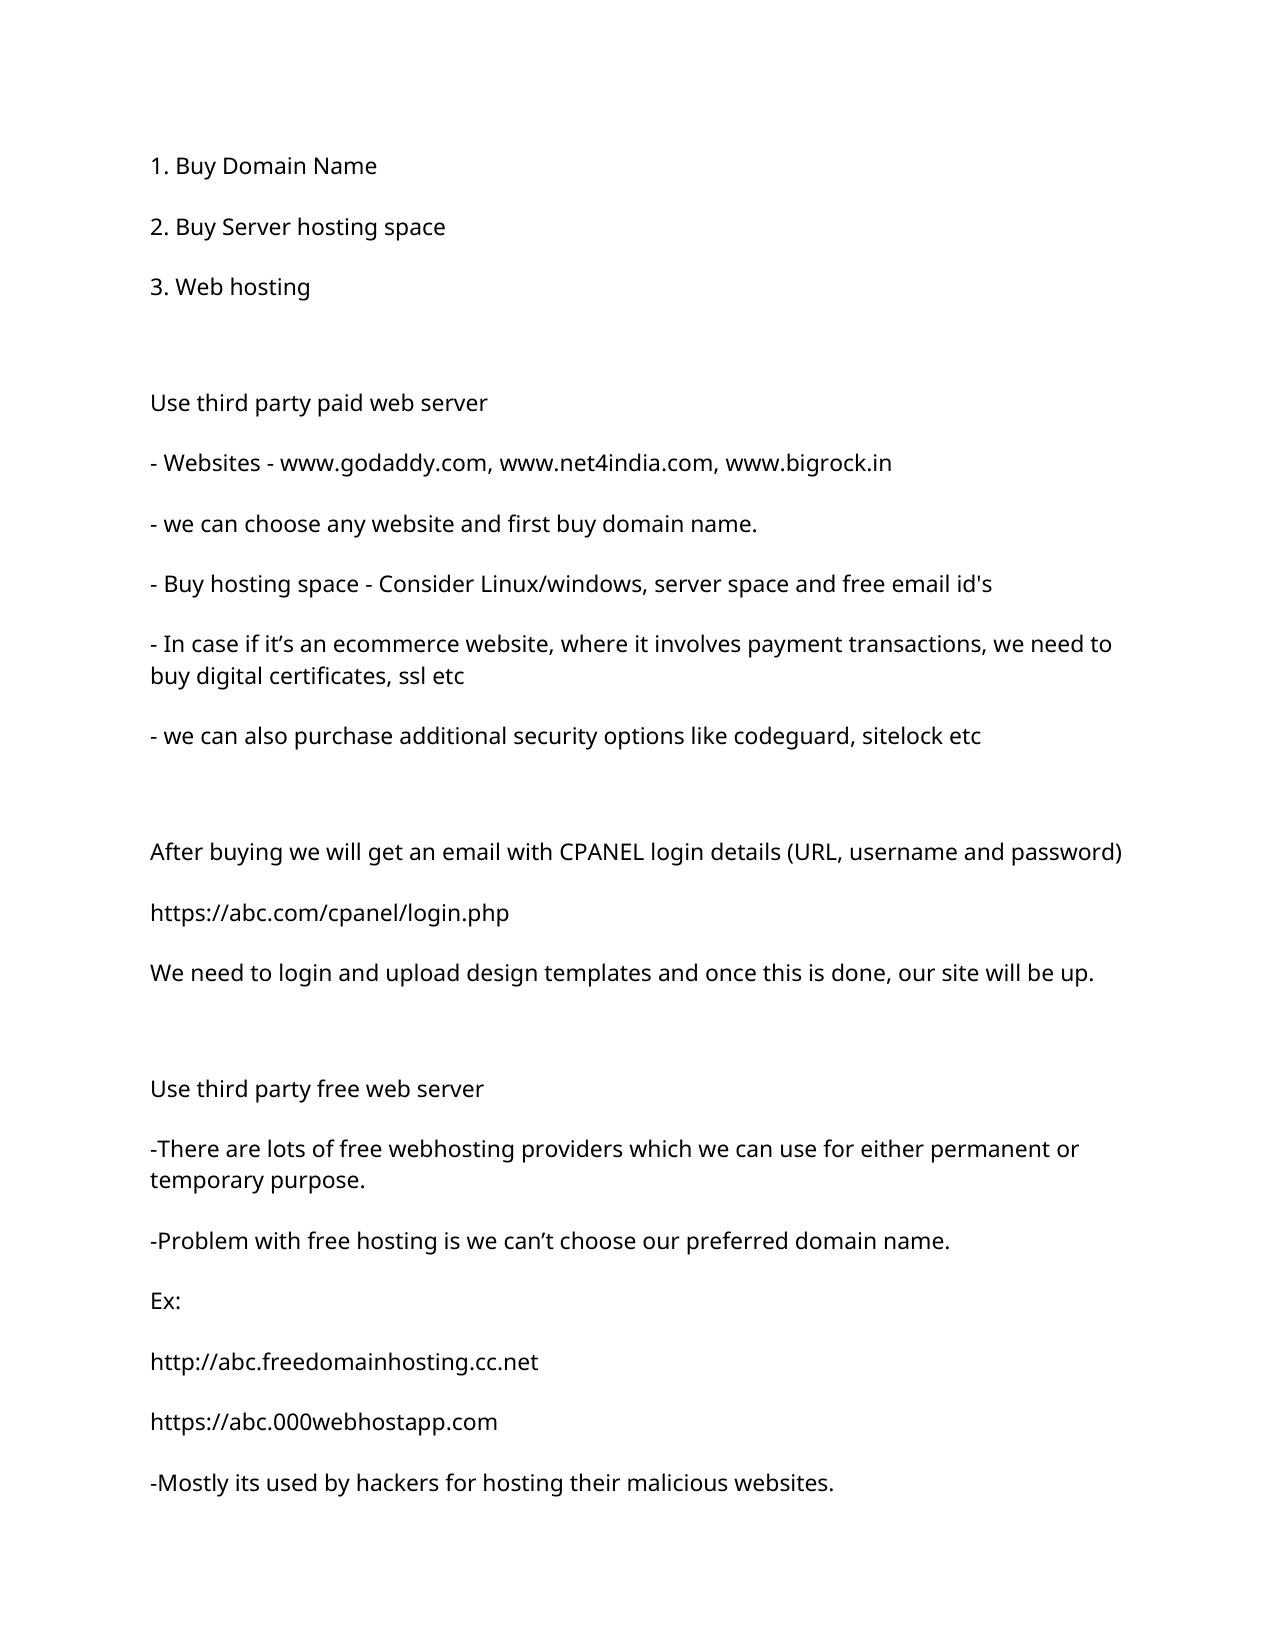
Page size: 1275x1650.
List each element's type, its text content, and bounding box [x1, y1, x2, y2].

text 2. Buy Server hosting space [150, 210, 1125, 242]
text 3. Web hosting [150, 271, 1125, 302]
text https://abc.000webhostapp.com [150, 1406, 1125, 1437]
text We need to login and upload design templates and once this is done, our site will be up. [150, 957, 1125, 988]
text - In case if it’s an ecommerce website, where it involves payment transactions, we need to buy digital certificates, ssl etc [150, 628, 1125, 691]
text 1. Buy Domain Name [150, 150, 1125, 181]
text - Buy hosting space - Consider Linux/windows, server space and free email id's [150, 568, 1125, 599]
text -There are lots of free webhosting providers which we can use for either permanent or temporary purpose. [150, 1133, 1125, 1196]
text Use third party paid web server [150, 387, 1125, 418]
text - Websites - www.godaddy.com, www.net4india.com, www.bigrock.in [150, 447, 1125, 478]
text - we can also purchase additional security options like codeguard, sitelock etc [150, 720, 1125, 751]
text Ex: [150, 1285, 1125, 1317]
text Use third party free web server [150, 1073, 1125, 1104]
text After buying we will get an email with CPANEL login details (URL, username and password) [150, 836, 1125, 867]
text -Problem with free hosting is we can’t choose our preferred domain name. [150, 1225, 1125, 1256]
text -Mostly its used by hackers for hosting their malicious websites. [150, 1467, 1125, 1498]
text http://abc.freedomainhosting.cc.net [150, 1346, 1125, 1377]
text - we can choose any website and first buy domain name. [150, 508, 1125, 539]
text https://abc.com/cpanel/login.php [150, 896, 1125, 928]
